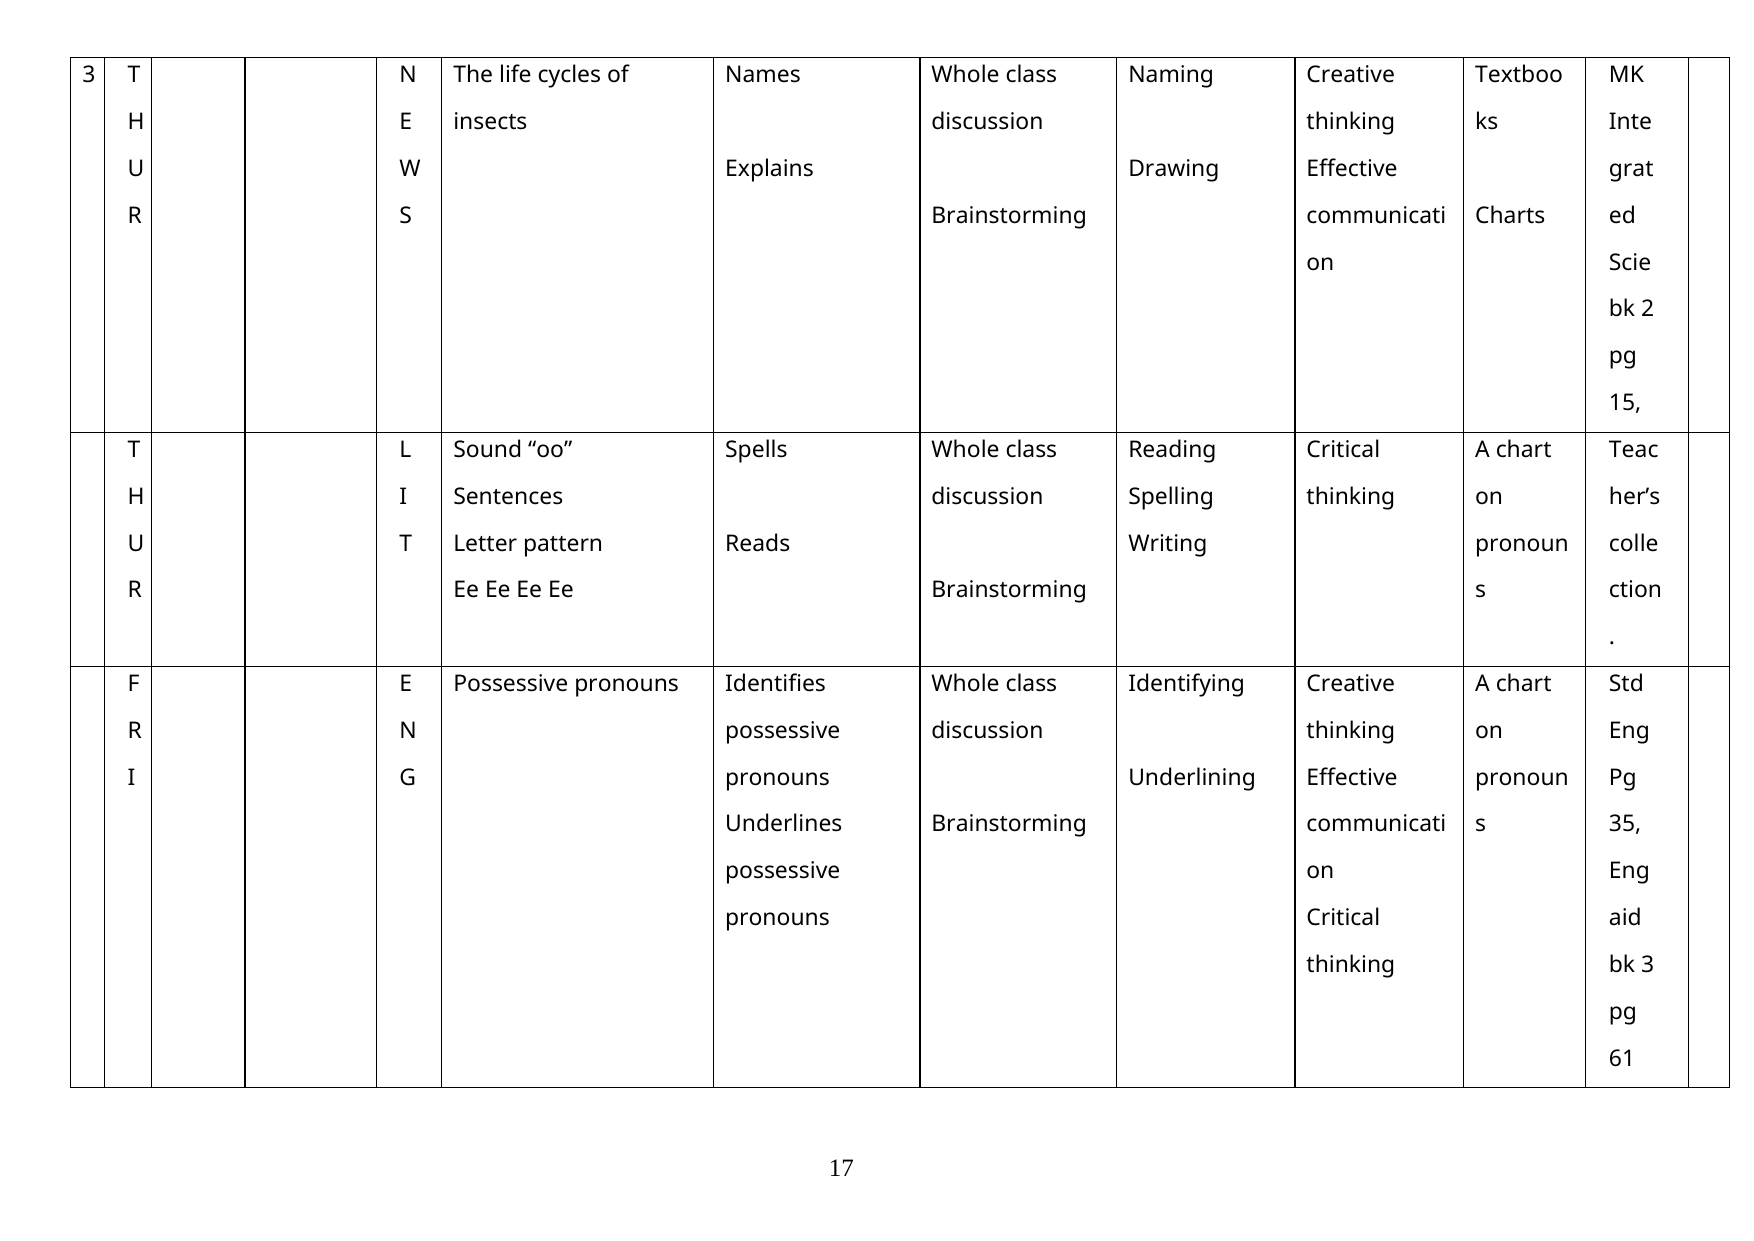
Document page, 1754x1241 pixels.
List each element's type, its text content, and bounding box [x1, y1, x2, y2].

table_cell [71, 667, 104, 1087]
table_cell Teacher’s collection. [1586, 433, 1688, 666]
table_cell ENG [377, 667, 441, 1087]
table_cell [1689, 667, 1729, 1087]
table_cell Sound “oo” Sentences Letter pattern Ee Ee Ee Ee [442, 433, 713, 666]
table_cell [152, 58, 244, 432]
table_cell Textbooks Charts [1464, 58, 1585, 432]
table_cell [246, 433, 376, 666]
table_cell LIT [377, 433, 441, 666]
table_cell [152, 433, 244, 666]
table_cell [246, 667, 376, 1087]
table_cell THUR [105, 433, 151, 666]
table_cell [152, 667, 244, 1087]
table_cell Identifying Underlining [1117, 667, 1294, 1087]
table_cell Possessive pronouns [442, 667, 713, 1087]
table_cell NEWS [377, 58, 441, 432]
table_cell [71, 433, 104, 666]
table_cell Critical thinking [1296, 433, 1463, 666]
table_cell A chart on pronouns [1464, 667, 1585, 1087]
table_cell THUR [105, 58, 151, 432]
table_cell [246, 58, 376, 432]
table_cell Whole class discussion Brainstorming [921, 667, 1116, 1087]
table_cell Reading Spelling Writing [1117, 433, 1294, 666]
table_cell Whole class discussion Brainstorming [921, 433, 1116, 666]
table_cell MK Integrated Scie bk 2 pg 15, [1586, 58, 1688, 432]
table_cell Std Eng Pg 35, Eng aid bk 3 pg 61 [1586, 667, 1688, 1087]
table_cell Identifies possessive pronouns Underlines possessive pronouns [714, 667, 919, 1087]
table_cell Naming Drawing [1117, 58, 1294, 432]
table_cell Spells Reads [714, 433, 919, 666]
table_cell A chart on pronouns [1464, 433, 1585, 666]
table_cell Names Explains [714, 58, 919, 432]
table_cell Creative thinking Effective communication Critical thinking [1296, 667, 1463, 1087]
table_cell Creative thinking Effective communication [1296, 58, 1463, 432]
table_cell [1689, 433, 1729, 666]
table_cell Whole class discussion Brainstorming [921, 58, 1116, 432]
table_cell FRI [105, 667, 151, 1087]
table_cell [1689, 58, 1729, 432]
table_cell The life cycles of insects [442, 58, 713, 432]
table_cell 3 [71, 58, 104, 432]
